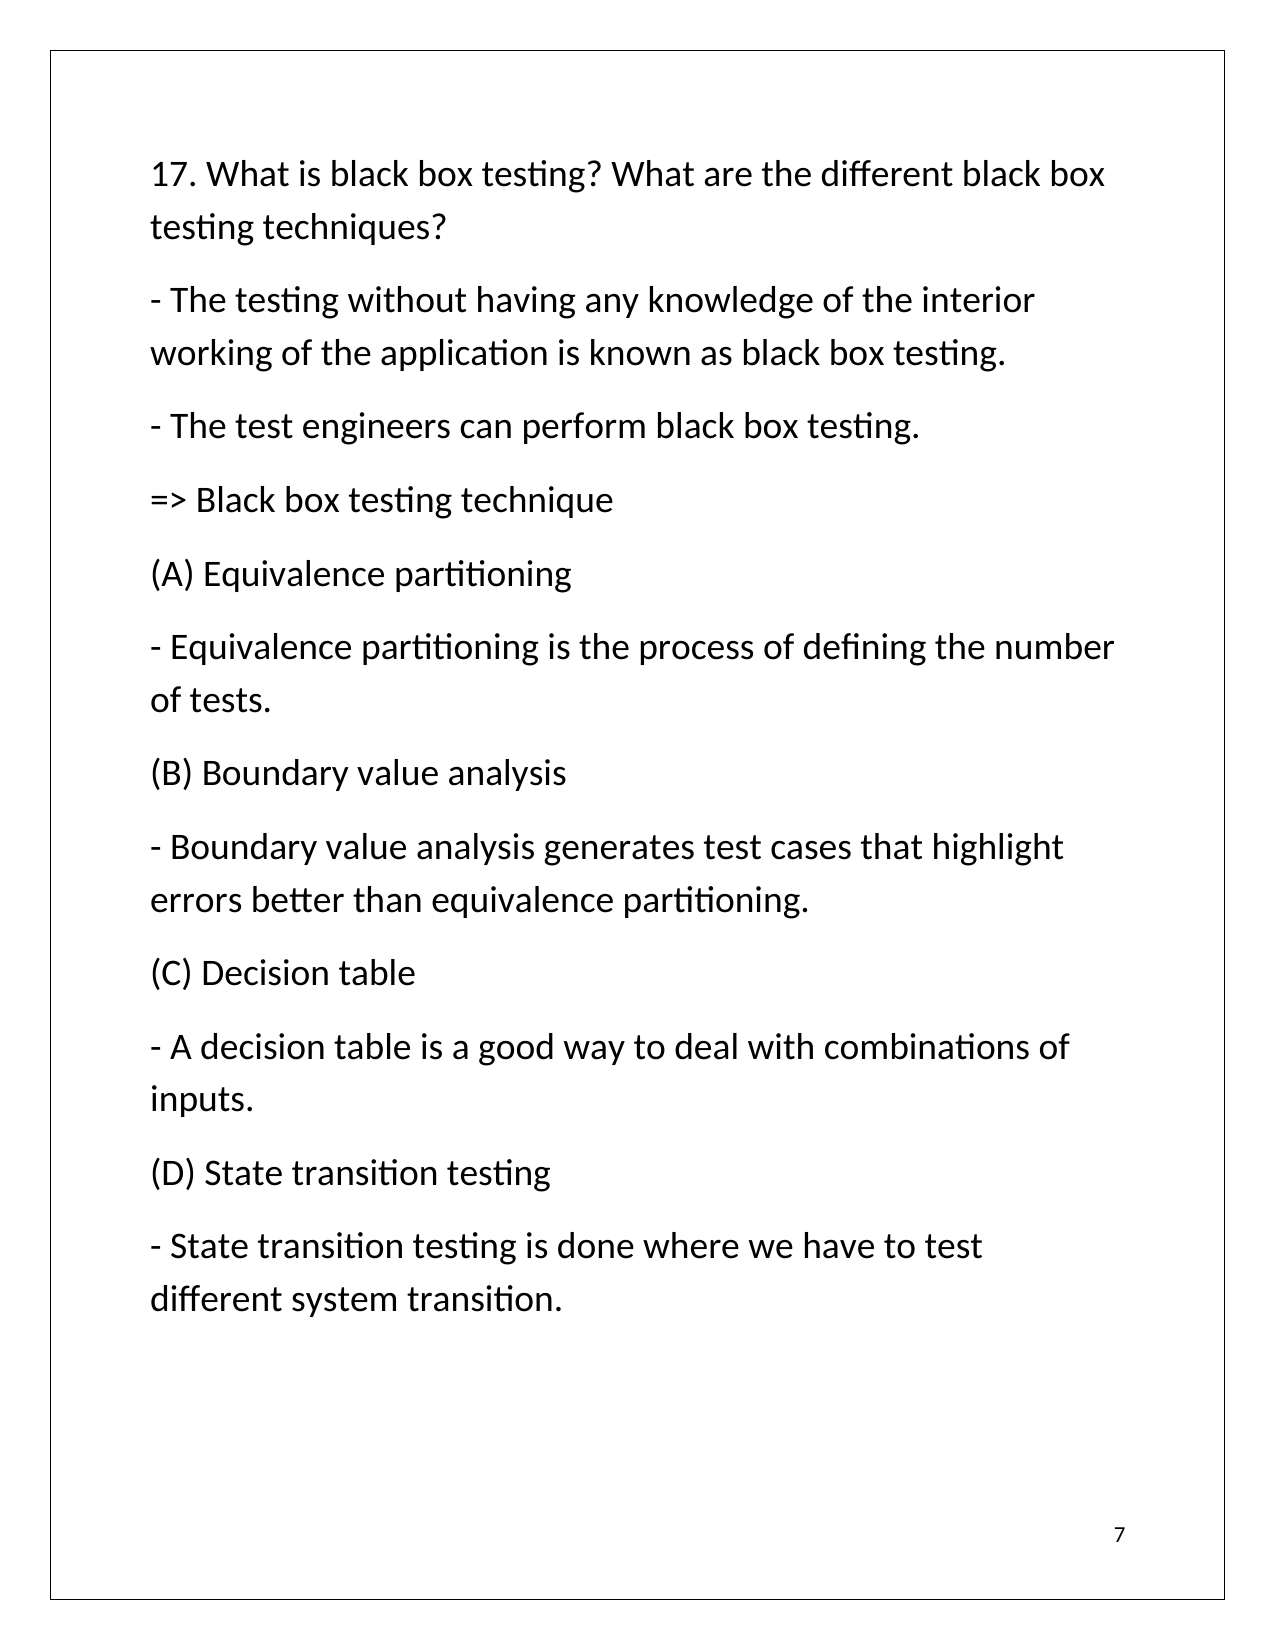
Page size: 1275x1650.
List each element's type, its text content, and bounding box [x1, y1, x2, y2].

text - State transition testing is done where we have to test different system transition. [150, 1222, 1125, 1321]
text - A decision table is a good way to deal with combinations of inputs. [150, 1023, 1125, 1121]
text (D) State transition testing [150, 1149, 1125, 1195]
text - Boundary value analysis generates test cases that highlight errors better than equivalence partitioning. [150, 823, 1125, 921]
text - The test engineers can perform black box testing. [150, 402, 1125, 448]
text (C) Decision table [150, 949, 1125, 995]
text (A) Equivalence partitioning [150, 549, 1125, 595]
text - The testing without having any knowledge of the interior working of the application is known as black box testing. [150, 276, 1125, 375]
text 17. What is black box testing? What are the different black box testing techniques? [150, 150, 1125, 248]
text - Equivalence partitioning is the process of defining the number of tests. [150, 623, 1125, 722]
text => Black box testing technique [150, 476, 1125, 522]
text (B) Boundary value analysis [150, 749, 1125, 795]
